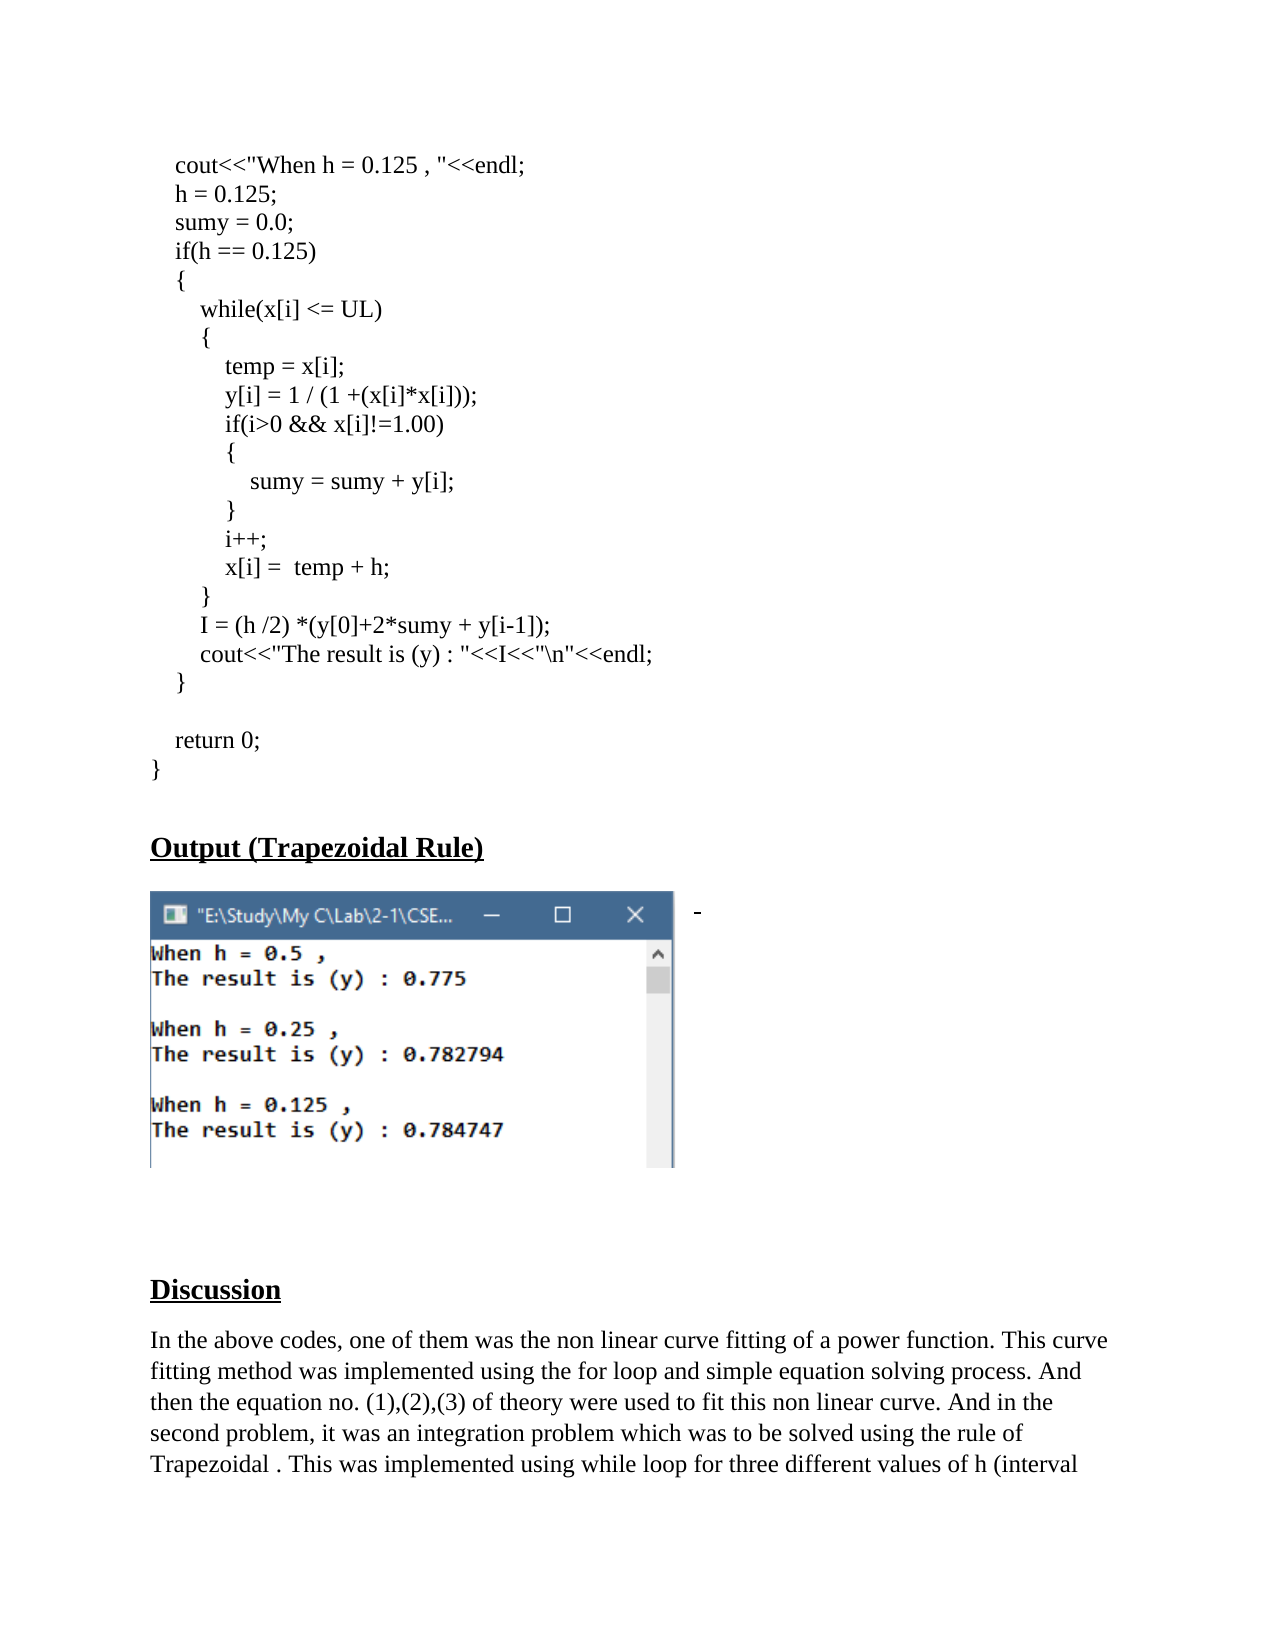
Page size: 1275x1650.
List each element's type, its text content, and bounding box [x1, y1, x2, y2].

text { [150, 265, 1125, 294]
text } [150, 754, 1125, 782]
text cout<<"The result is (y) : "<<I<<"\n"<<endl; [150, 639, 1125, 667]
text } [150, 581, 1125, 610]
text i++; [150, 524, 1125, 552]
text } [150, 495, 1125, 524]
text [150, 1325, 1125, 1478]
text temp = x[i]; [150, 351, 1125, 380]
text Output (Trapezoidal Rule) [150, 830, 1125, 864]
text sumy = sumy + y[i]; [150, 466, 1125, 495]
text cout<<"When h = 0.125 , "<<endl; [150, 150, 1125, 179]
text Discussion [150, 1272, 1125, 1306]
text I = (h /2) *(y[0]+2*sumy + y[i-1]); [150, 610, 1125, 639]
text { [150, 437, 1125, 466]
text sumy = 0.0; [150, 207, 1125, 236]
text if(i>0 && x[i]!=1.00) [150, 409, 1125, 437]
text return 0; [150, 725, 1125, 754]
text if(h == 0.125) [150, 236, 1125, 265]
text y[i] = 1 / (1 +(x[i]*x[i])); [150, 380, 1125, 409]
text { [150, 322, 1125, 351]
text x[i] = temp + h; [150, 552, 1125, 581]
text while(x[i] <= UL) [150, 294, 1125, 322]
text } [150, 667, 1125, 696]
text h = 0.125; [150, 179, 1125, 207]
picture [150, 891, 675, 1168]
